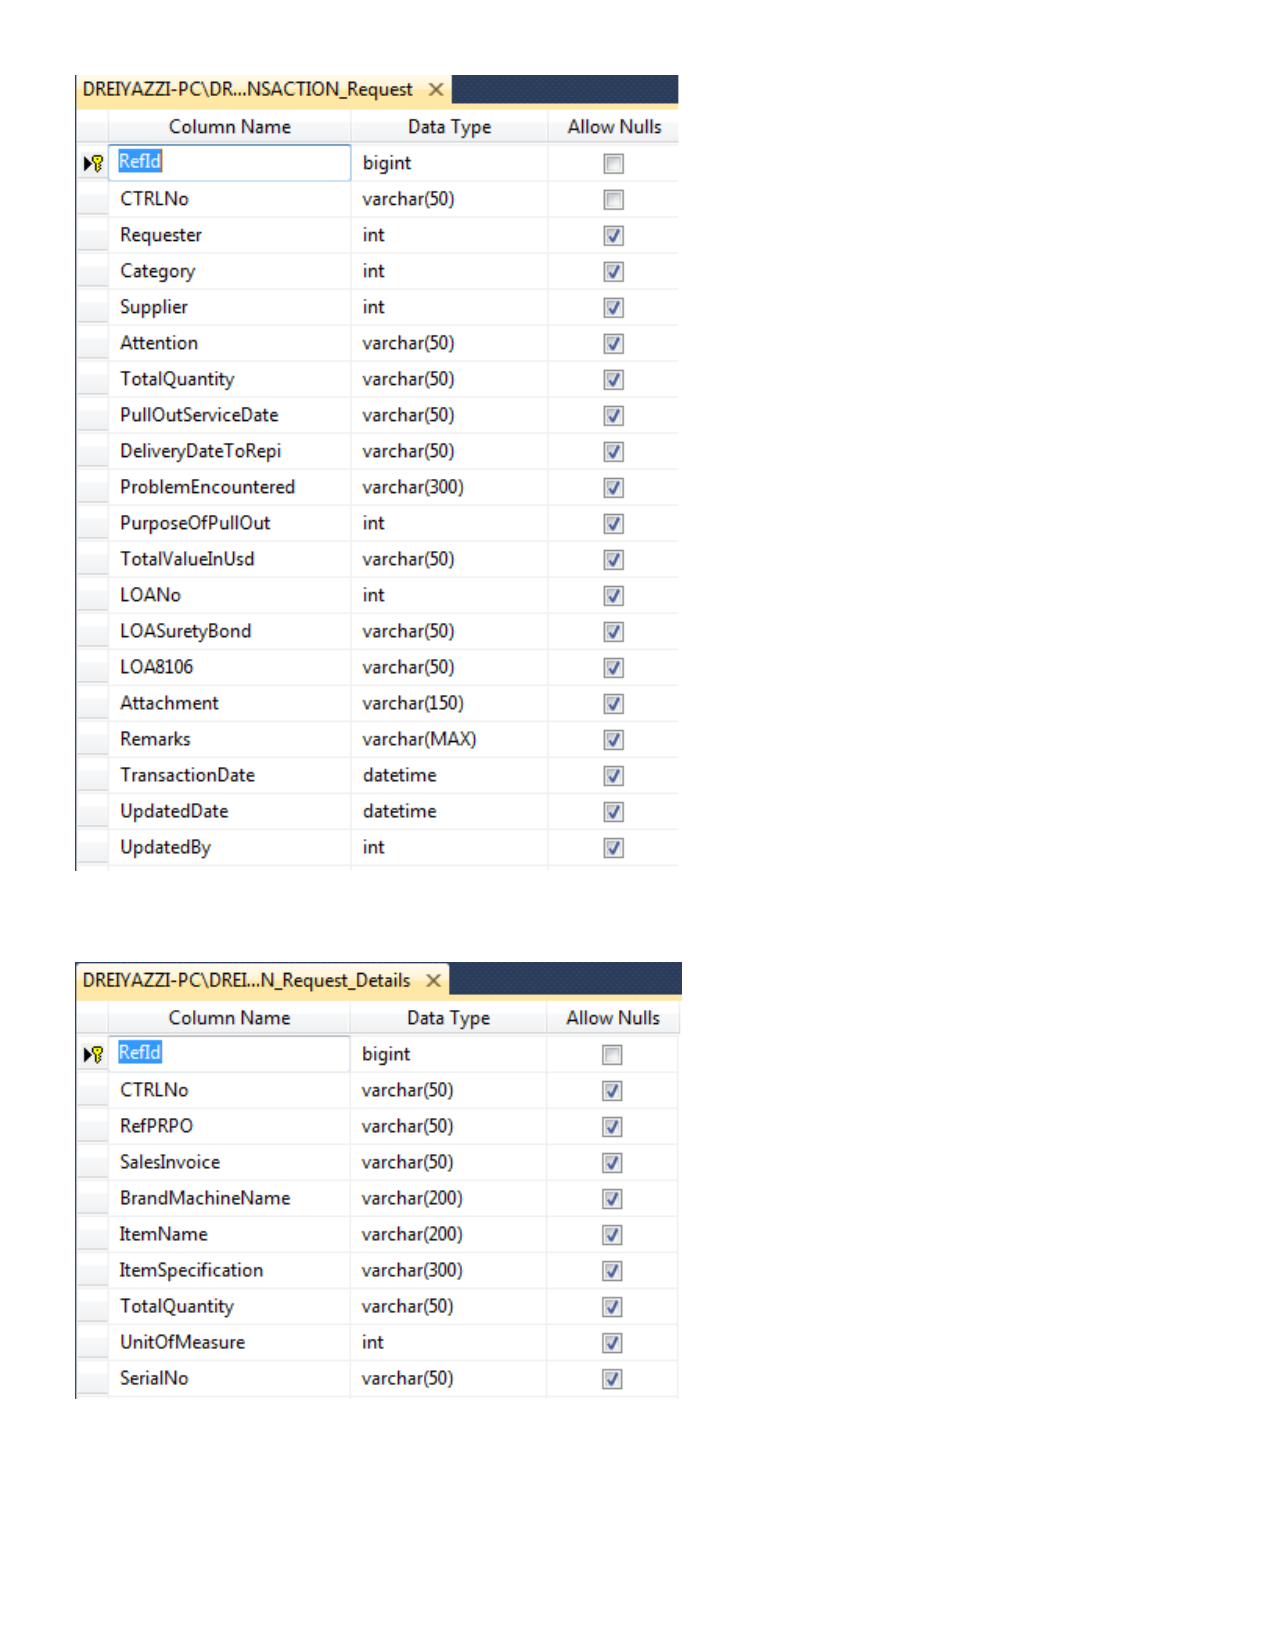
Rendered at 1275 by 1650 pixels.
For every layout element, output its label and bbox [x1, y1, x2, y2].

picture [75, 75, 679, 871]
picture [75, 962, 682, 1399]
